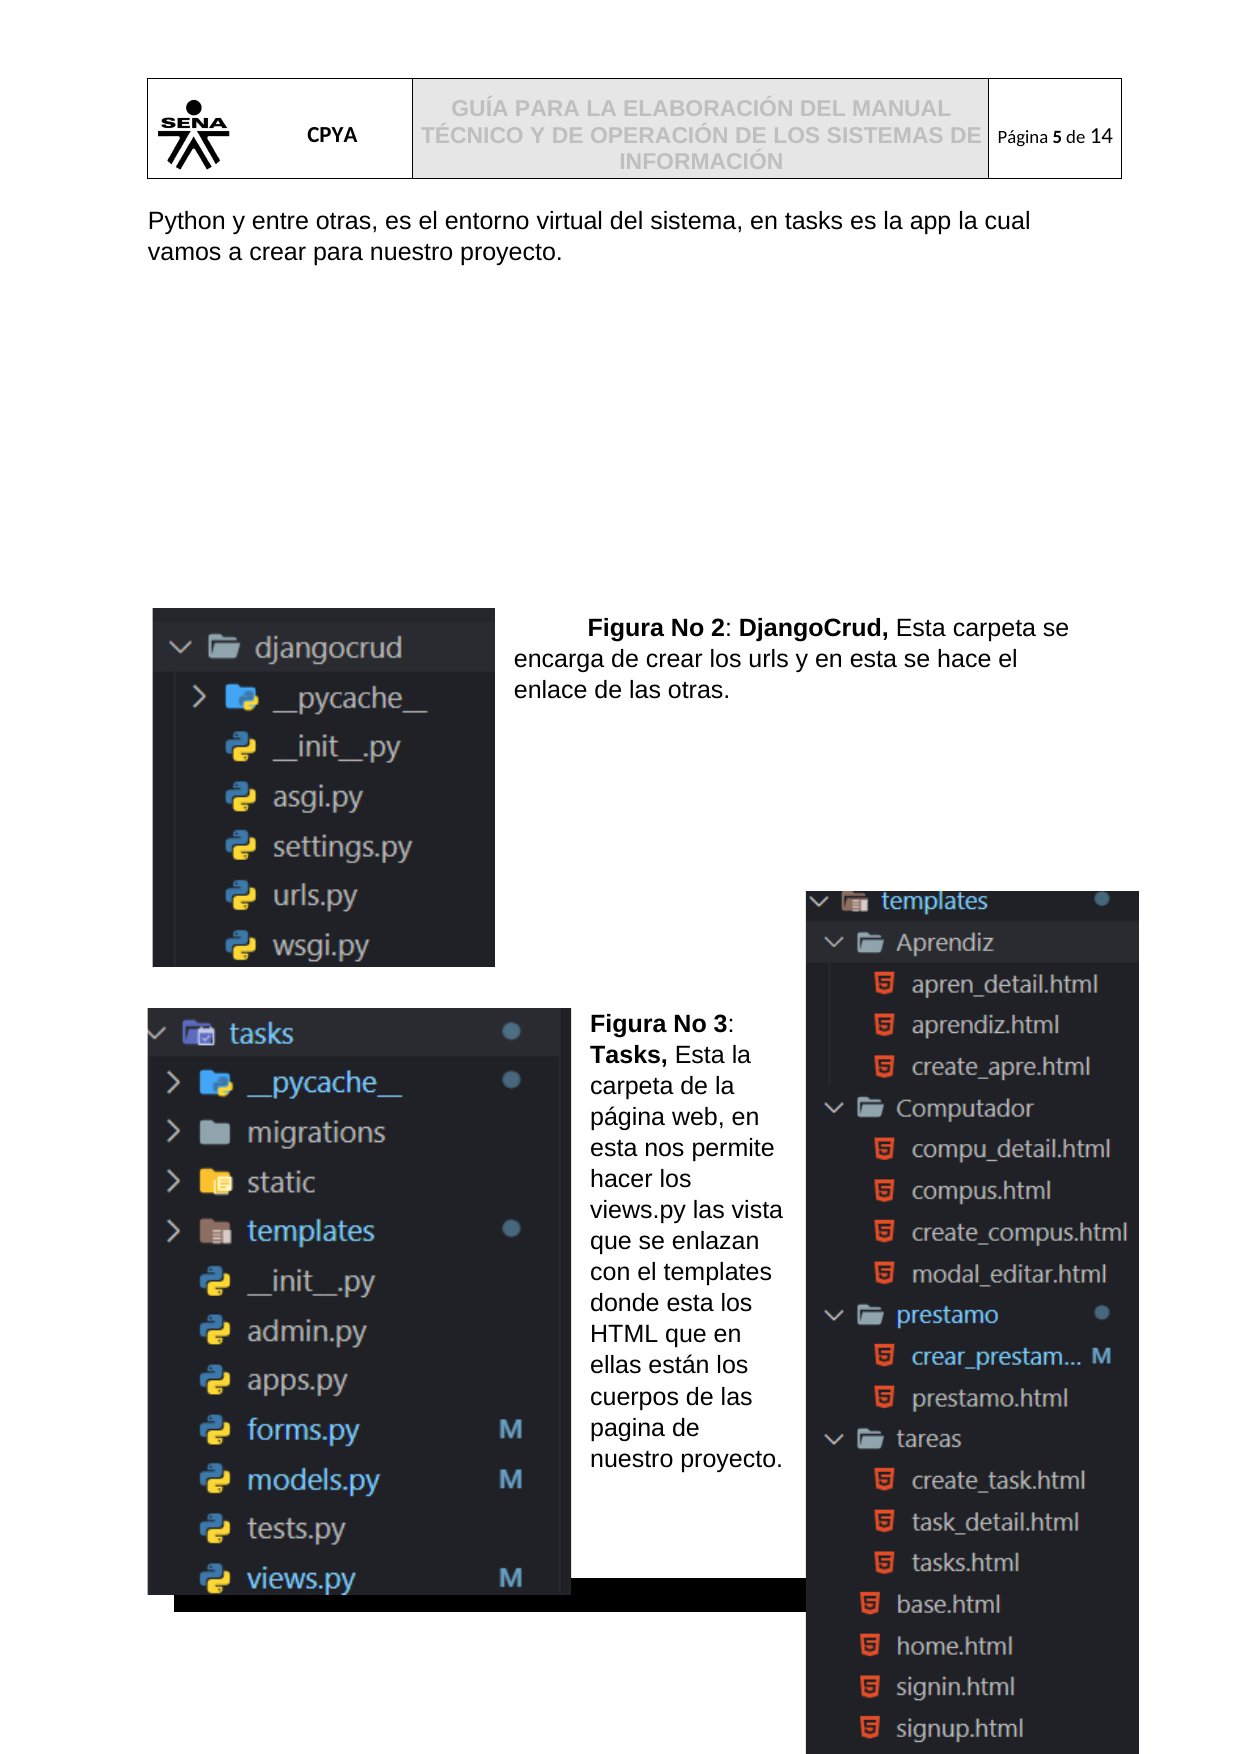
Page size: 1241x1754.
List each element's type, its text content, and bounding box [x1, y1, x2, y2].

text Figura No 2: DjangoCrud, Esta carpeta se encarga de crear los urls y en esta se hace el enlace de las otras. [494, 613, 1092, 704]
picture [147, 1008, 572, 1595]
picture [150, 92, 237, 175]
text Figura No 3: Tasks, Esta la carpeta de la página web, en esta nos permite hacer los views.py las vista que se enlazan con el templates donde esta los HTML que en ellas están los cuerpos de las pagina de nuestro proyecto. [572, 1009, 804, 1472]
picture [804, 891, 1139, 1751]
picture [151, 608, 494, 963]
